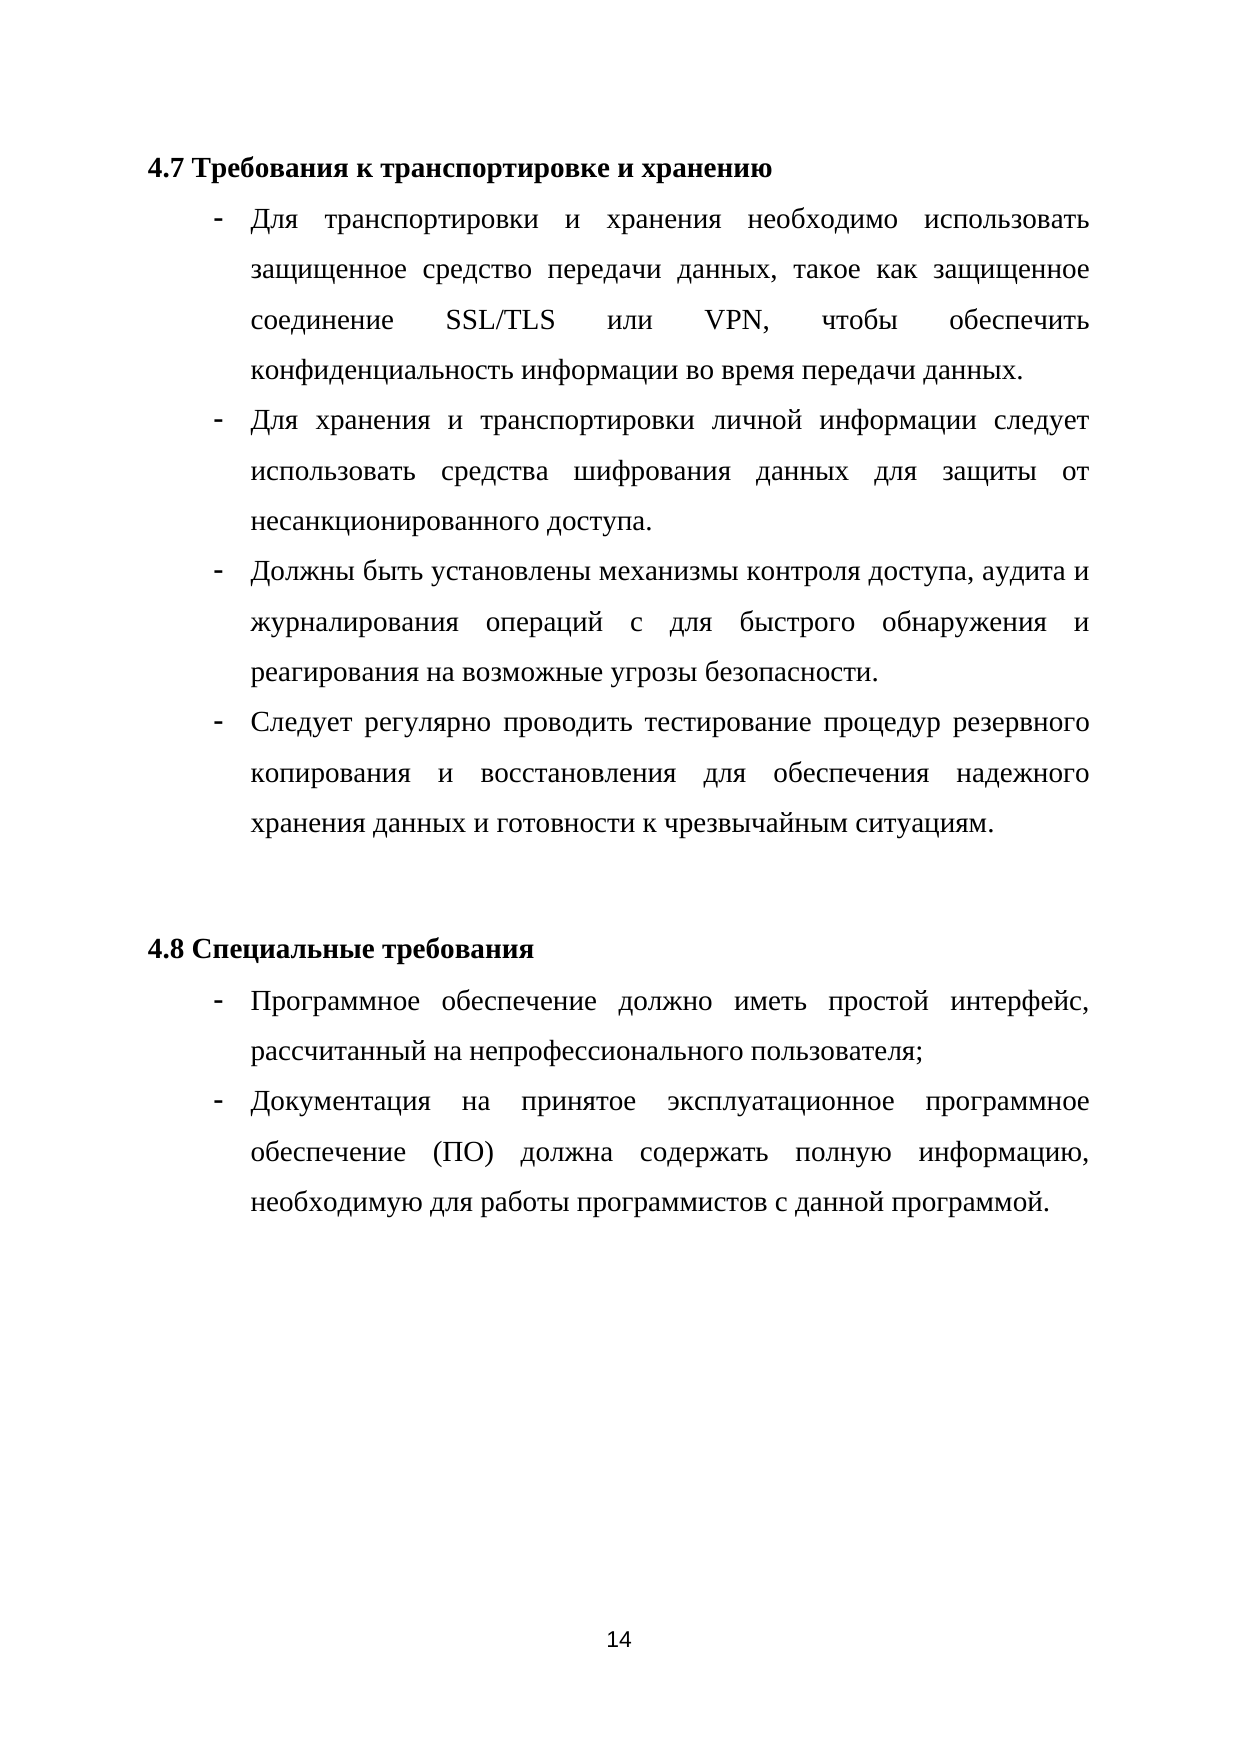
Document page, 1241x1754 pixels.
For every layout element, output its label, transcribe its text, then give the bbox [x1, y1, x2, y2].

list Должны быть установлены механизмы контроля доступа, аудита и журналирования операций с для быстрого обнаружения и реагирования на возможные угрозы безопасности. [213, 553, 1090, 688]
list Для транспортировки и хранения необходимо использовать защищенное средство передачи данных, такое как защищенное соединение SSL/TLS или VPN, чтобы обеспечить конфиденциальность информации во время передачи данных. [213, 201, 1090, 386]
list Следует регулярно проводить тестирование процедур резервного копирования и восстановления для обеспечения надежного хранения данных и готовности к чрезвычайным ситуациям. [213, 704, 1090, 839]
list Программное обеспечение должно иметь простой интерфейс, рассчитанный на непрофессионального пользователя; [213, 983, 1090, 1067]
list Документация на принятое эксплуатационное программное обеспечение (ПО) должна содержать полную информацию, необходимую для работы программистов с данной программой. [213, 1083, 1090, 1218]
subtitle 4.7 Требования к транспортировке и хранению [148, 150, 1090, 183]
list Для хранения и транспортировки личной информации следует использовать средства шифрования данных для защиты от несанкционированного доступа. [213, 402, 1090, 537]
subtitle 4.8 Специальные требования [148, 932, 1090, 965]
